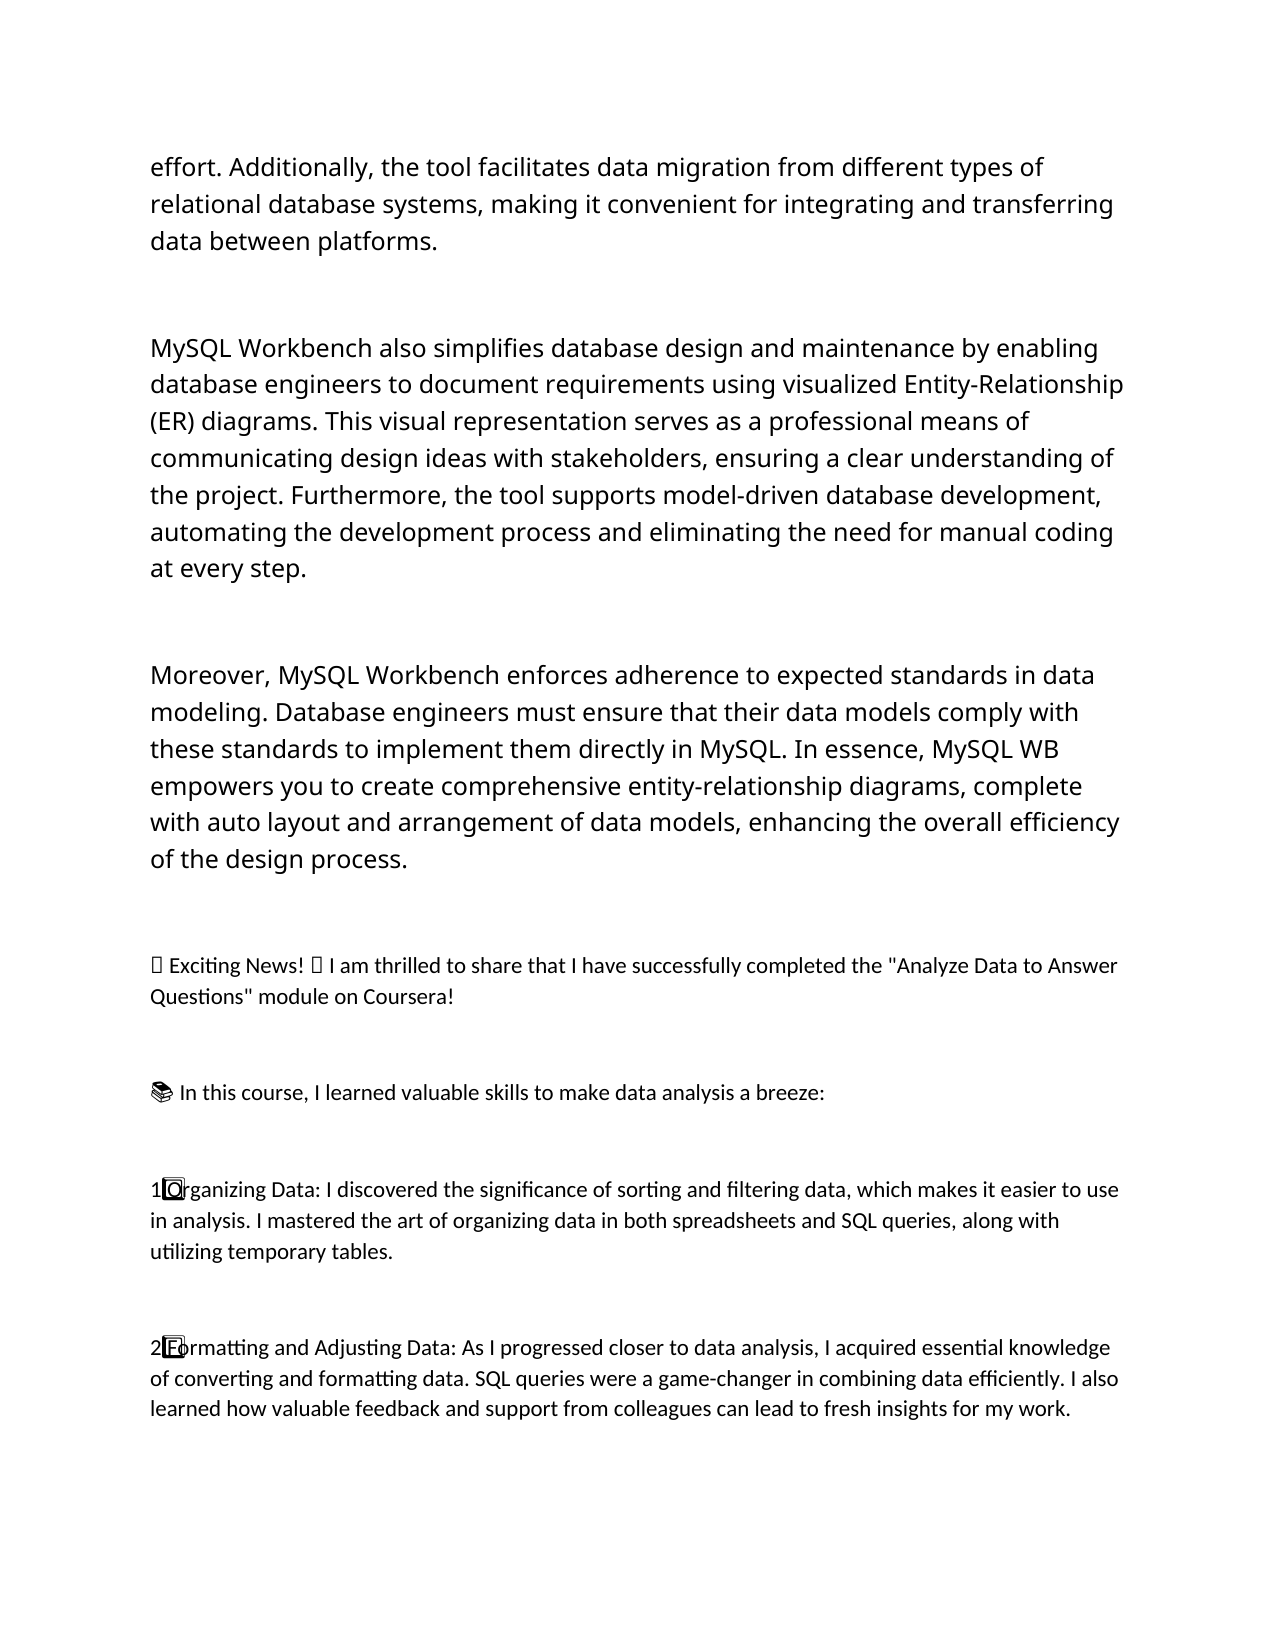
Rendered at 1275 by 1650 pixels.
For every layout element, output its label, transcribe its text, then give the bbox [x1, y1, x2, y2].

text Moreover, MySQL Workbench enforces adherence to expected standards in data modeling. Database engineers must ensure that their data models comply with these standards to implement them directly in MySQL. In essence, MySQL WB empowers you to create comprehensive entity-relationship diagrams, complete with auto layout and arrangement of data models, enhancing the overall efficiency of the design process. [150, 658, 1125, 876]
text 🎉 Exciting News! 🎉 I am thrilled to share that I have successfully completed the "Analyze Data to Answer Questions" module on Coursera! [150, 949, 1125, 1010]
text MySQL Workbench also simplifies database design and maintenance by enabling database engineers to document requirements using visualized Entity-Relationship (ER) diagrams. This visual representation serves as a professional means of communicating design ideas with stakeholders, ensuring a clear understanding of the project. Furthermore, the tool supports model-driven database development, automating the development process and eliminating the need for manual coding at every step. [150, 330, 1125, 585]
text 1️⃣ Organizing Data: I discovered the significance of sorting and filtering data, which makes it easier to use in analysis. I mastered the art of organizing data in both spreadsheets and SQL queries, along with utilizing temporary tables. [150, 1173, 1125, 1265]
text 📚 In this course, I learned valuable skills to make data analysis a breeze: [150, 1076, 1125, 1107]
text 2️⃣ Formatting and Adjusting Data: As I progressed closer to data analysis, I acquired essential knowledge of converting and formatting data. SQL queries were a game-changer in combining data efficiently. I also learned how valuable feedback and support from colleagues can lead to fresh insights for my work. [150, 1331, 1125, 1422]
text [150, 150, 1125, 258]
